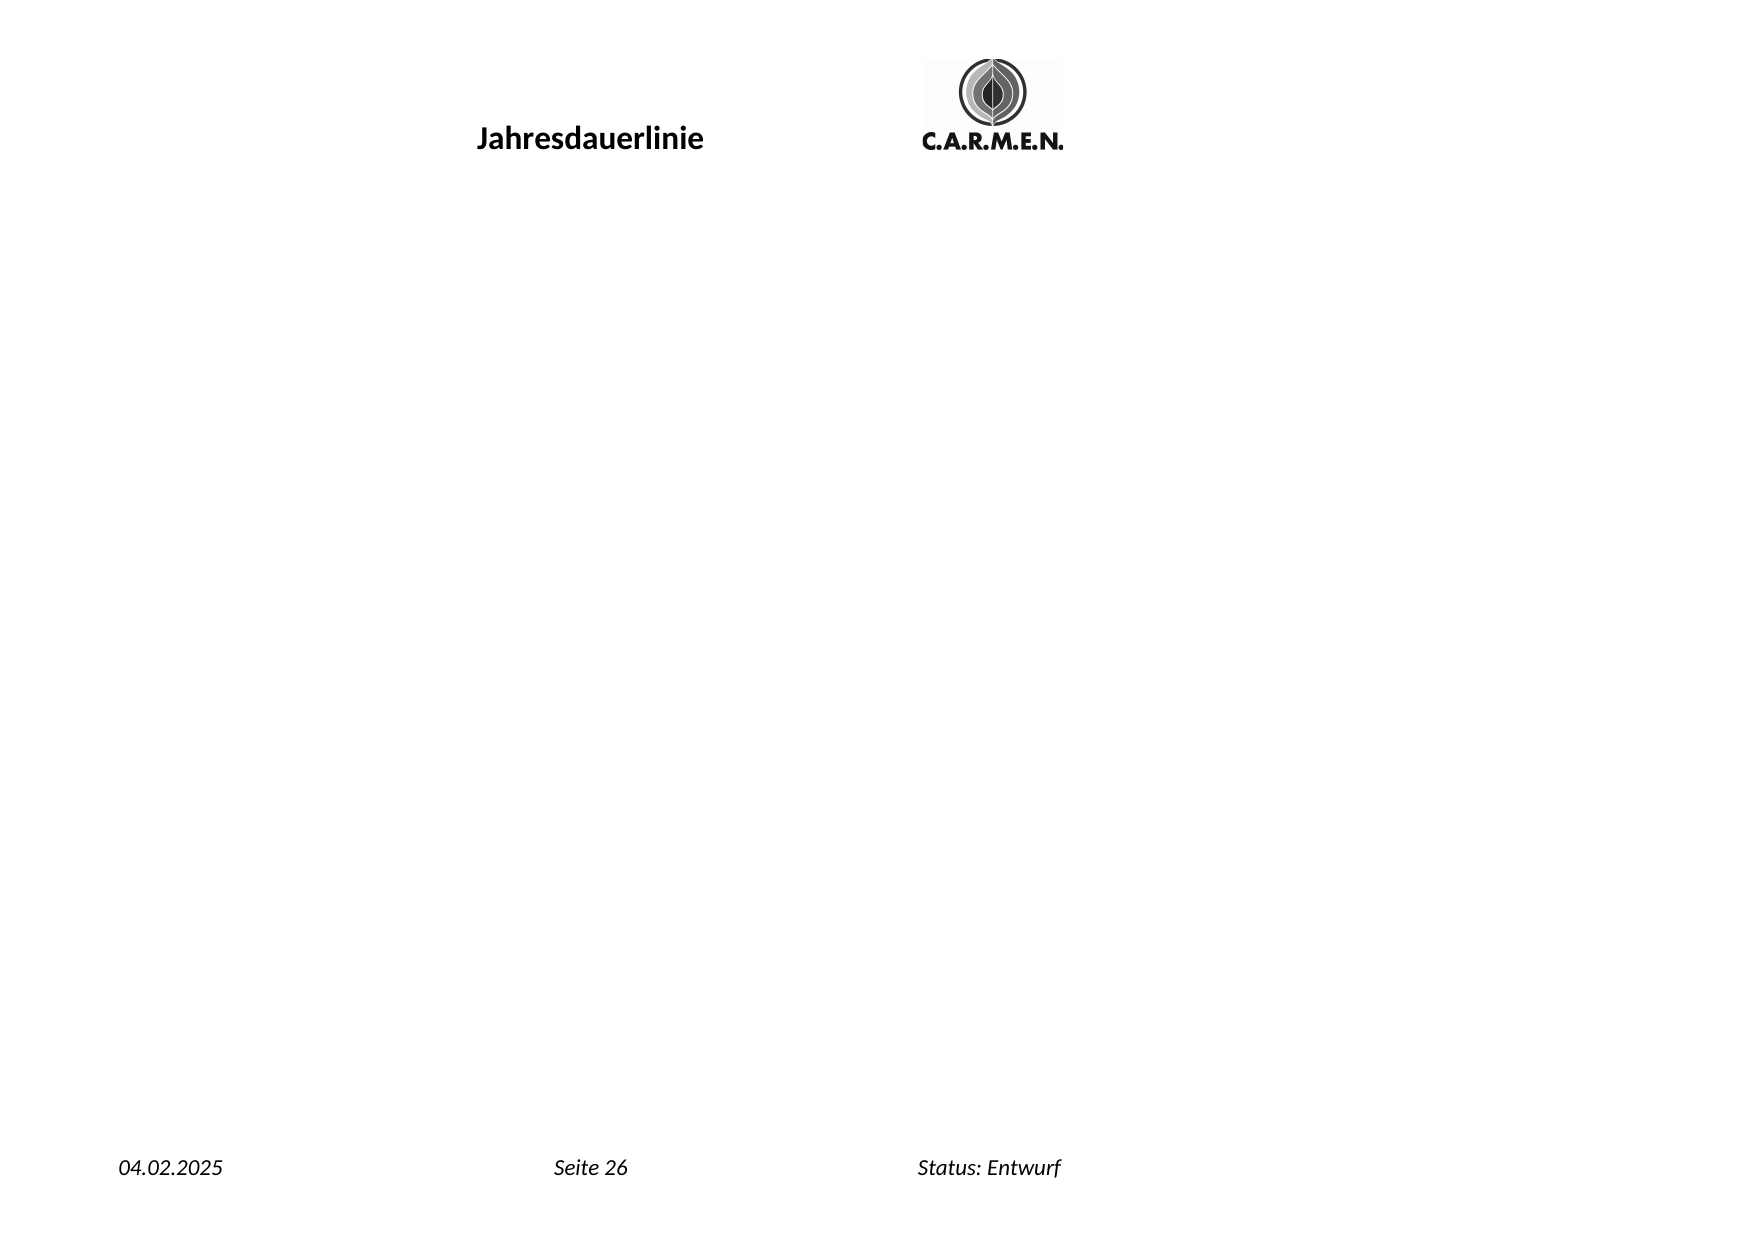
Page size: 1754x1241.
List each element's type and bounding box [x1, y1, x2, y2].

picture [922, 59, 1064, 150]
